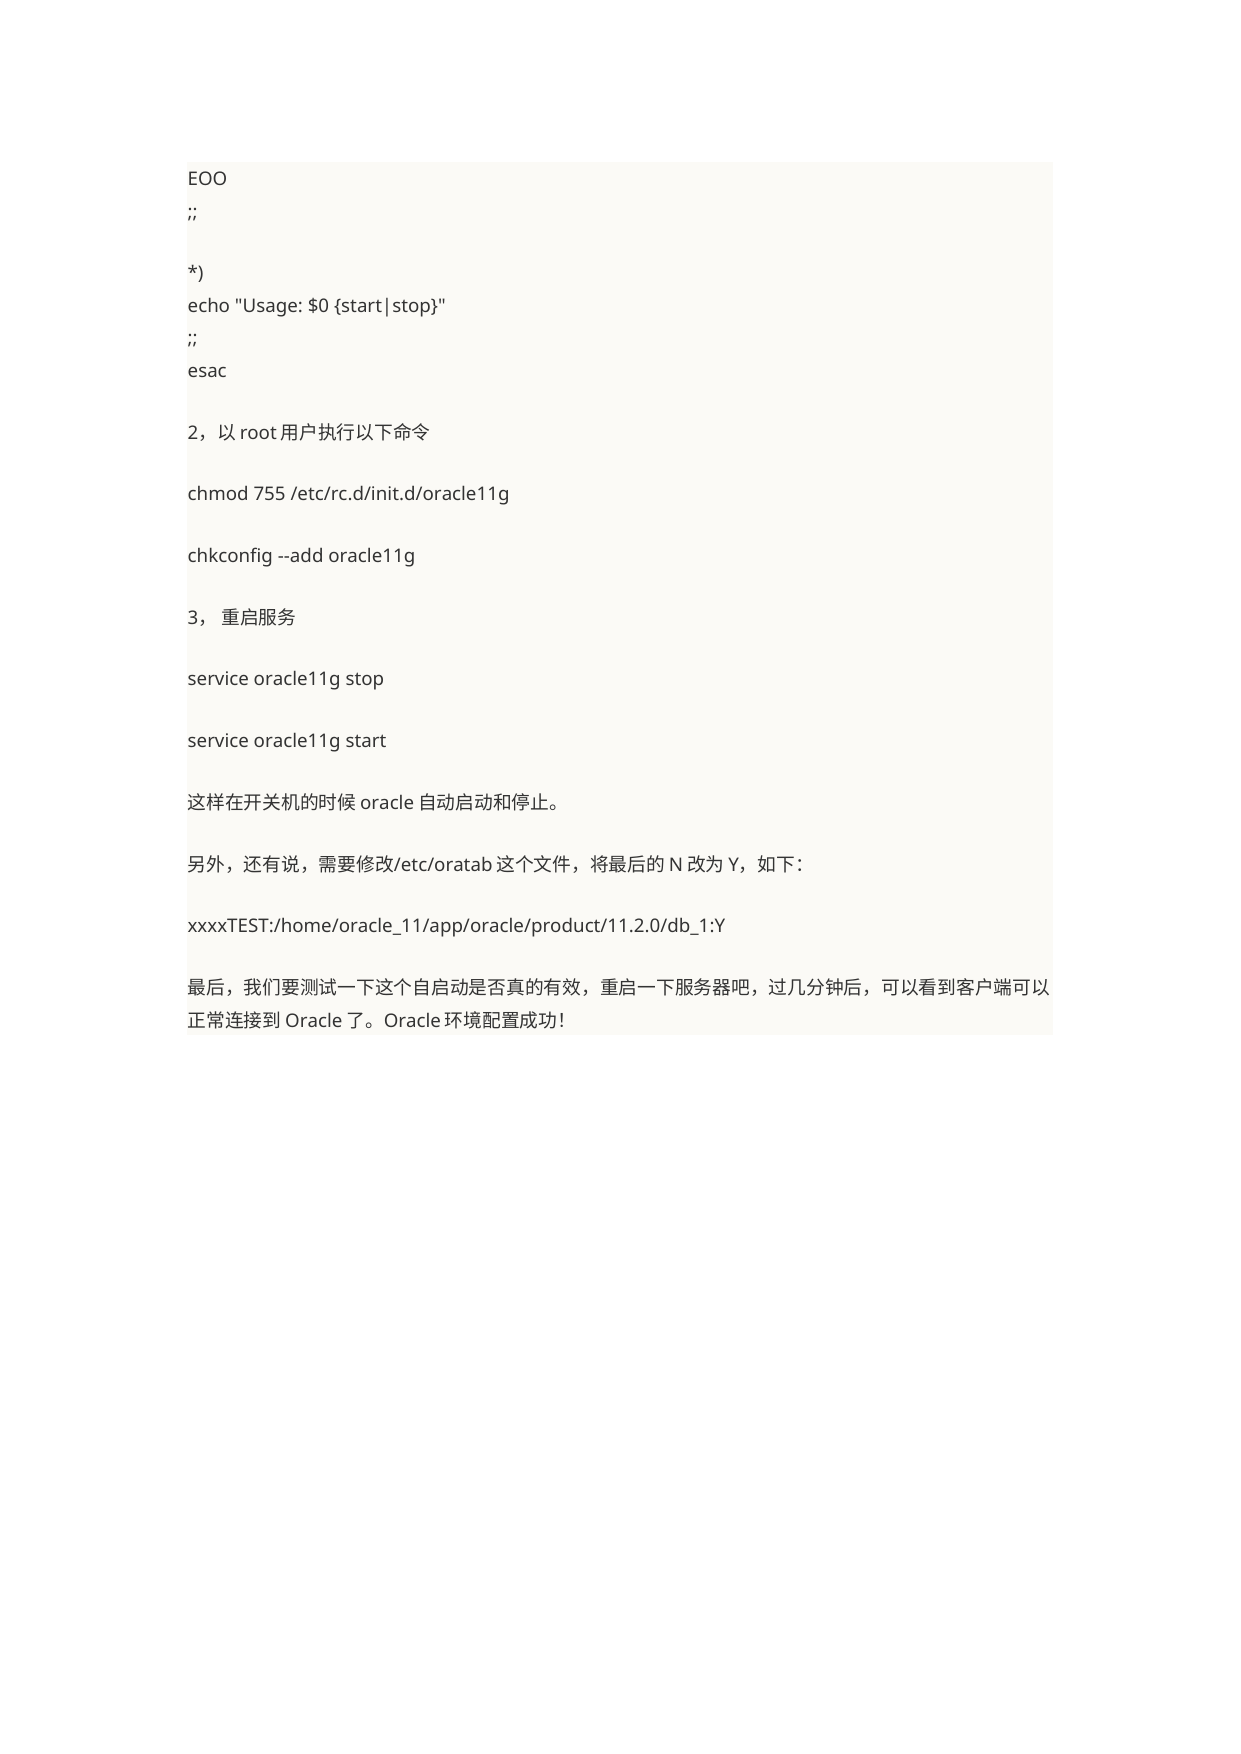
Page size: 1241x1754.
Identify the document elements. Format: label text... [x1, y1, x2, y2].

text *) echo "Usage: $0 {start|stop}" ;; esac [187, 256, 1053, 386]
text xxxxTEST:/home/oracle_11/app/oracle/product/11.2.0/db_1:Y [187, 909, 1053, 941]
text 最后，我们要测试一下这个自启动是否真的有效，重启一下服务器吧，过几分钟后，可以看到客户端可以正常连接到Oracle了。Oracle环境配置成功！ [187, 970, 1053, 1035]
text 2，以root用户执行以下命令 [187, 415, 1053, 448]
text 这样在开关机的时候oracle自动启动和停止。 [187, 785, 1053, 818]
text 3， 重启服务 [187, 600, 1053, 633]
text 另外，还有说，需要修改/etc/oratab这个文件，将最后的N改为Y，如下： [187, 847, 1053, 879]
text chmod 755 /etc/rc.d/init.d/oracle11g [187, 477, 1053, 509]
text chkconfig --add oracle11g [187, 539, 1053, 571]
text service oracle11g start [187, 724, 1053, 756]
text service oracle11g stop [187, 662, 1053, 694]
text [187, 162, 1053, 227]
